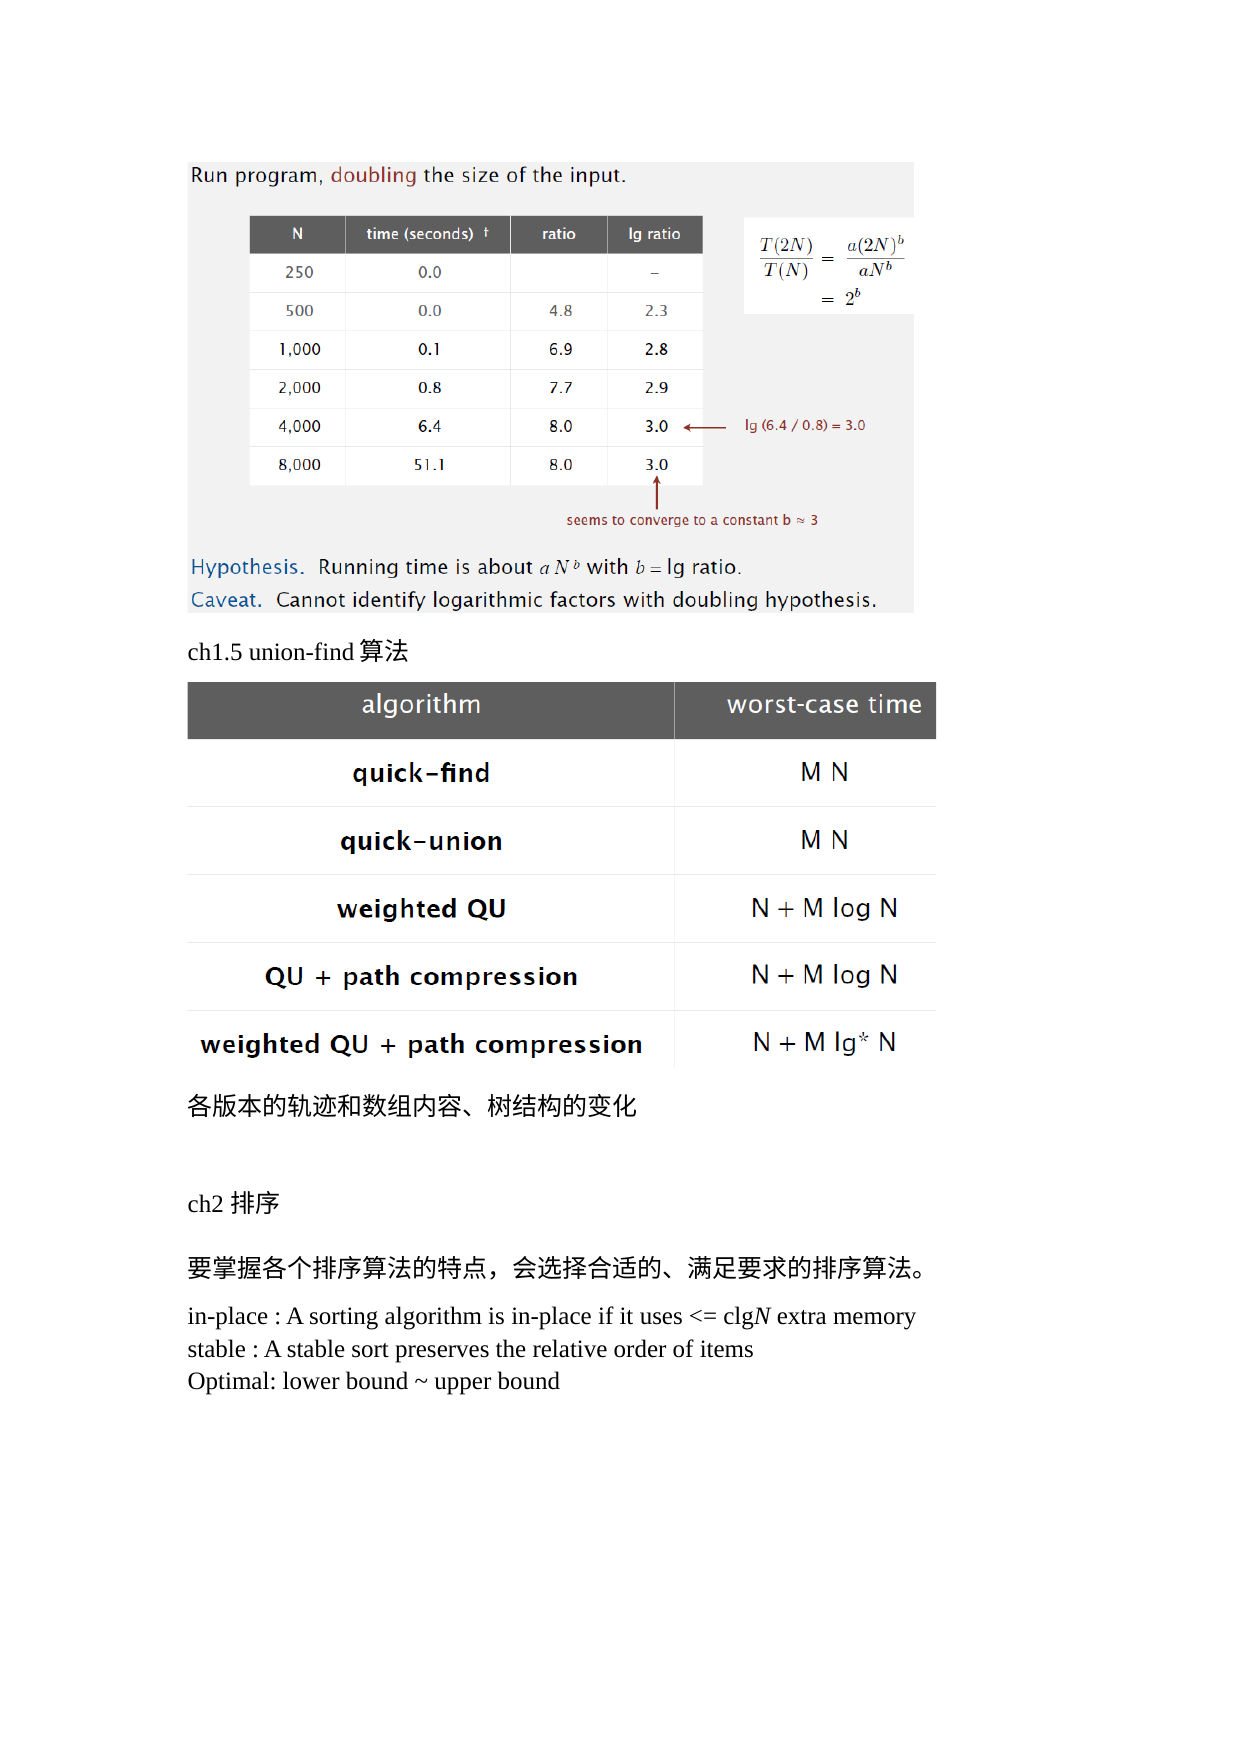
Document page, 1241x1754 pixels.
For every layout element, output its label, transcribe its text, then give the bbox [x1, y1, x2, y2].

text 要掌握各个排序算法的特点，会选择合适的、满足要求的排序算法。 [187, 1234, 1053, 1299]
text ch1.5 union-find算法 [187, 617, 1053, 682]
text 各版本的轨迹和数组内容、树结构的变化 [187, 1072, 1053, 1137]
text in-place : A sorting algorithm is in-place if it uses <= clgN extra memory [187, 1299, 1053, 1332]
text Optimal: lower bound ~ upper bound [187, 1364, 1053, 1397]
text stable : A stable sort preserves the relative order of items [187, 1332, 1053, 1364]
text ch2 排序 [187, 1169, 1053, 1234]
